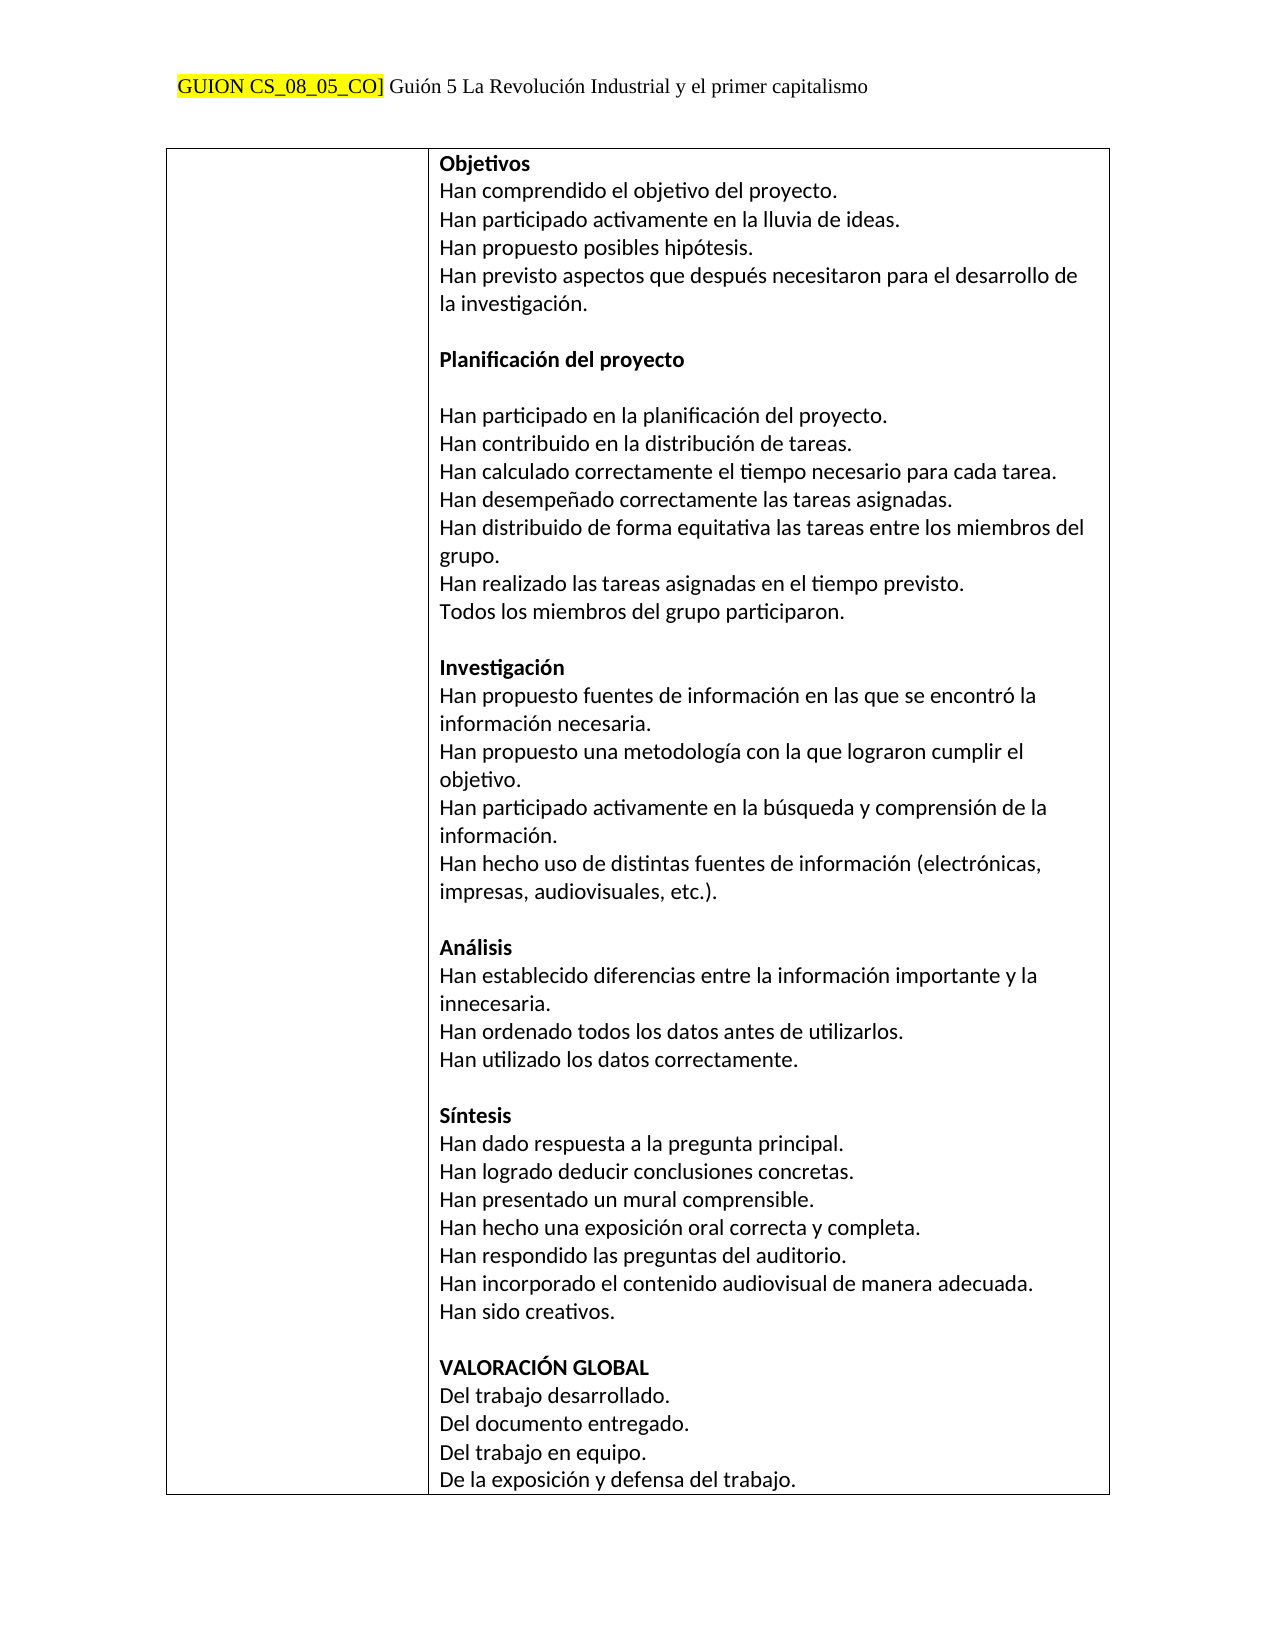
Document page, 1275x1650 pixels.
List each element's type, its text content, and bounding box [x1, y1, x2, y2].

table_cell [167, 149, 428, 1494]
